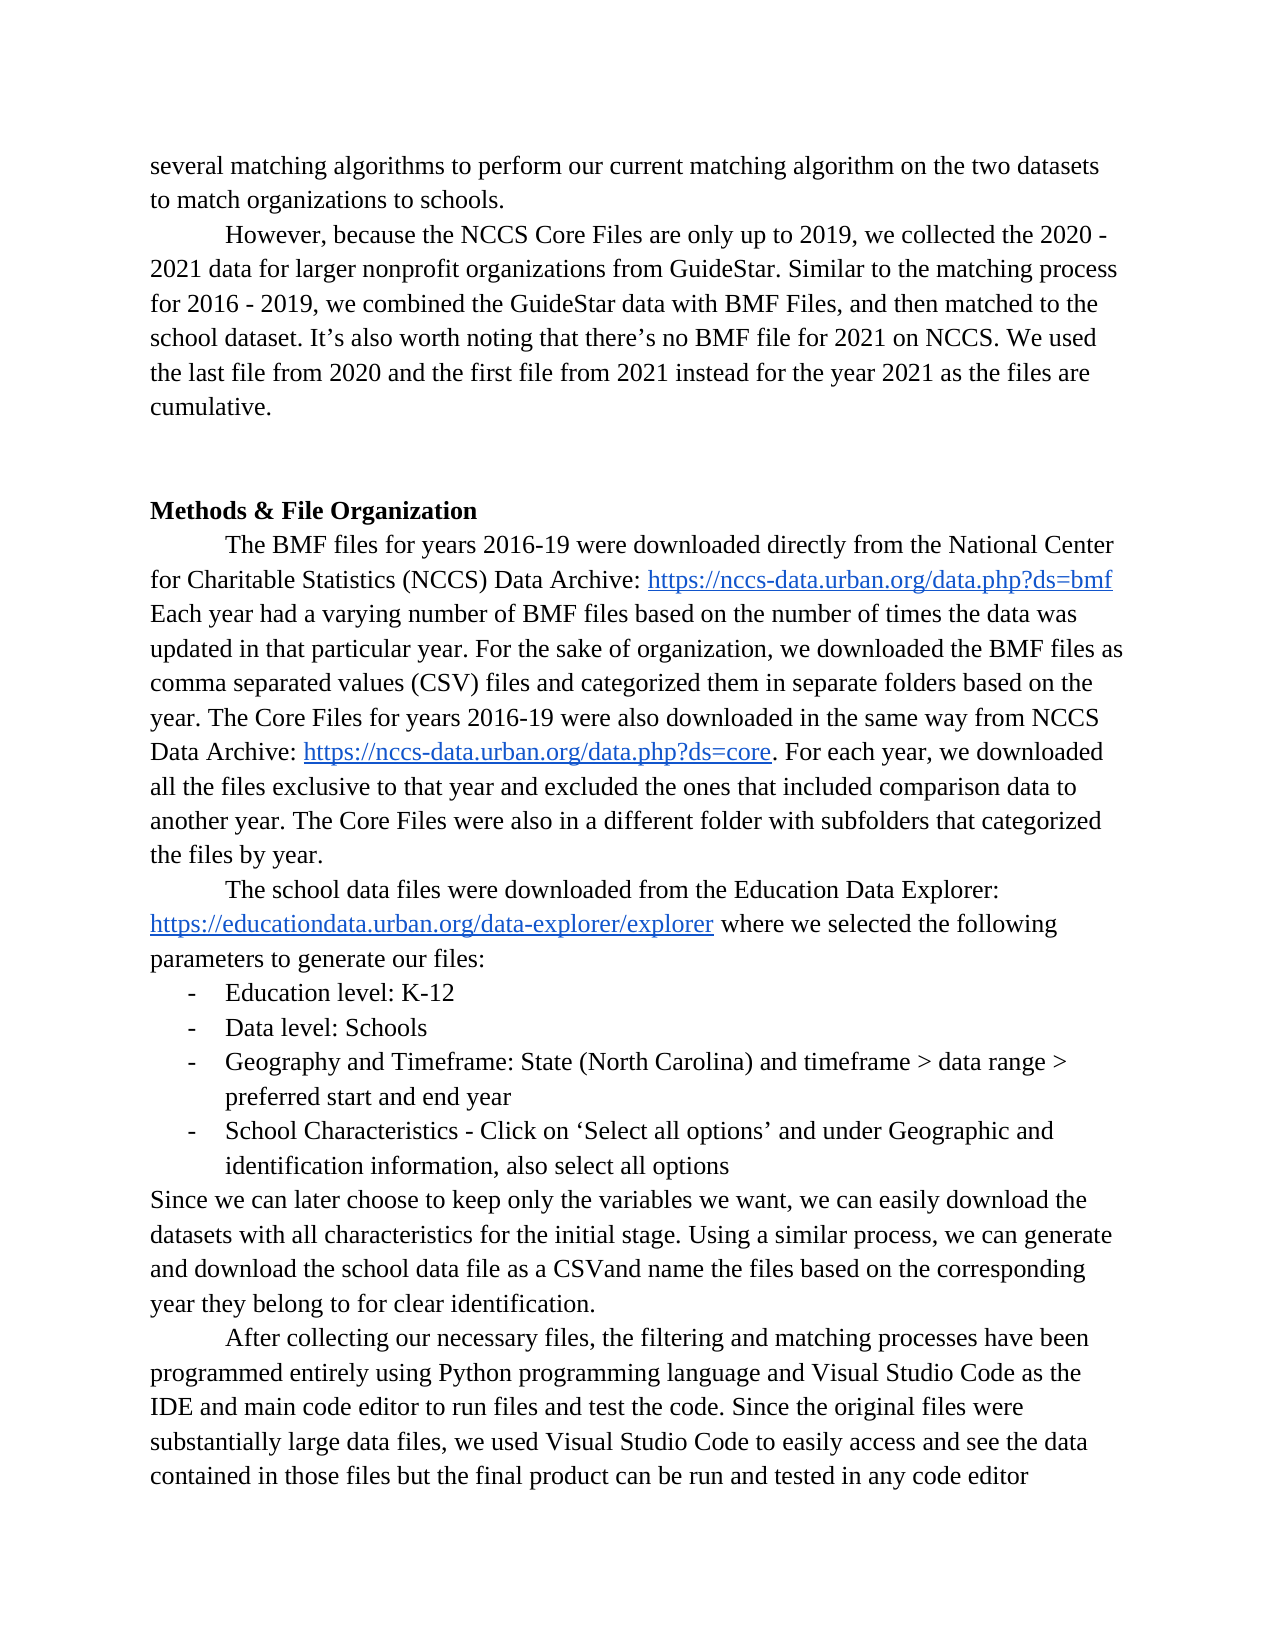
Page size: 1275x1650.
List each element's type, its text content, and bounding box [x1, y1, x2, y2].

text The school data files were downloaded from the Education Data Explorer: https://educationdata.urban.org/data-explorer/explorer where we selected the following parameters to generate our files: [150, 874, 1125, 973]
list Geography and Timeframe: State (North Carolina) and timeframe > data range > preferred start and end year [187, 1046, 1125, 1111]
list Education level: K-12 [187, 977, 1125, 1007]
list Data level: Schools [187, 1012, 1125, 1042]
text However, because the NCCS Core Files are only up to 2019, we collected the 2020 - 2021 data for larger nonprofit organizations from GuideStar. Similar to the matching process for 2016 - 2019, we combined the GuideStar data with BMF Files, and then matched to the school dataset. It’s also worth noting that there’s no BMF file for 2021 on NCCS. We used the last file from 2020 and the first file from 2021 instead for the year 2021 as the files are cumulative. [150, 219, 1125, 421]
text Methods & File Organization [150, 495, 1125, 525]
text Each year had a varying number of BMF files based on the number of times the data was updated in that particular year. For the sake of organization, we downloaded the BMF files as comma separated values (CSV) files and categorized them in separate folders based on the year. The Core Files for years 2016-19 were also downloaded in the same way from NCCS Data Archive: https://nccs-data.urban.org/data.php?ds=core. For each year, we downloaded all the files exclusive to that year and excluded the ones that included comparison data to another year. The Core Files were also in a different folder with subfolders that categorized the files by year. [150, 598, 1125, 869]
text The BMF files for years 2016-19 were downloaded directly from the National Center for Charitable Statistics (NCCS) Data Archive: https://nccs-data.urban.org/data.php?ds=bmf [150, 529, 1125, 594]
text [150, 150, 1125, 214]
text Since we can later choose to keep only the variables we want, we can easily download the datasets with all characteristics for the initial stage. Using a similar process, we can generate and download the school data file as a CSVand name the files based on the corresponding year they belong to for clear identification. [150, 1184, 1125, 1318]
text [150, 1322, 1125, 1490]
list School Characteristics - Click on ‘Select all options’ and under Geographic and identification information, also select all options [187, 1115, 1125, 1180]
